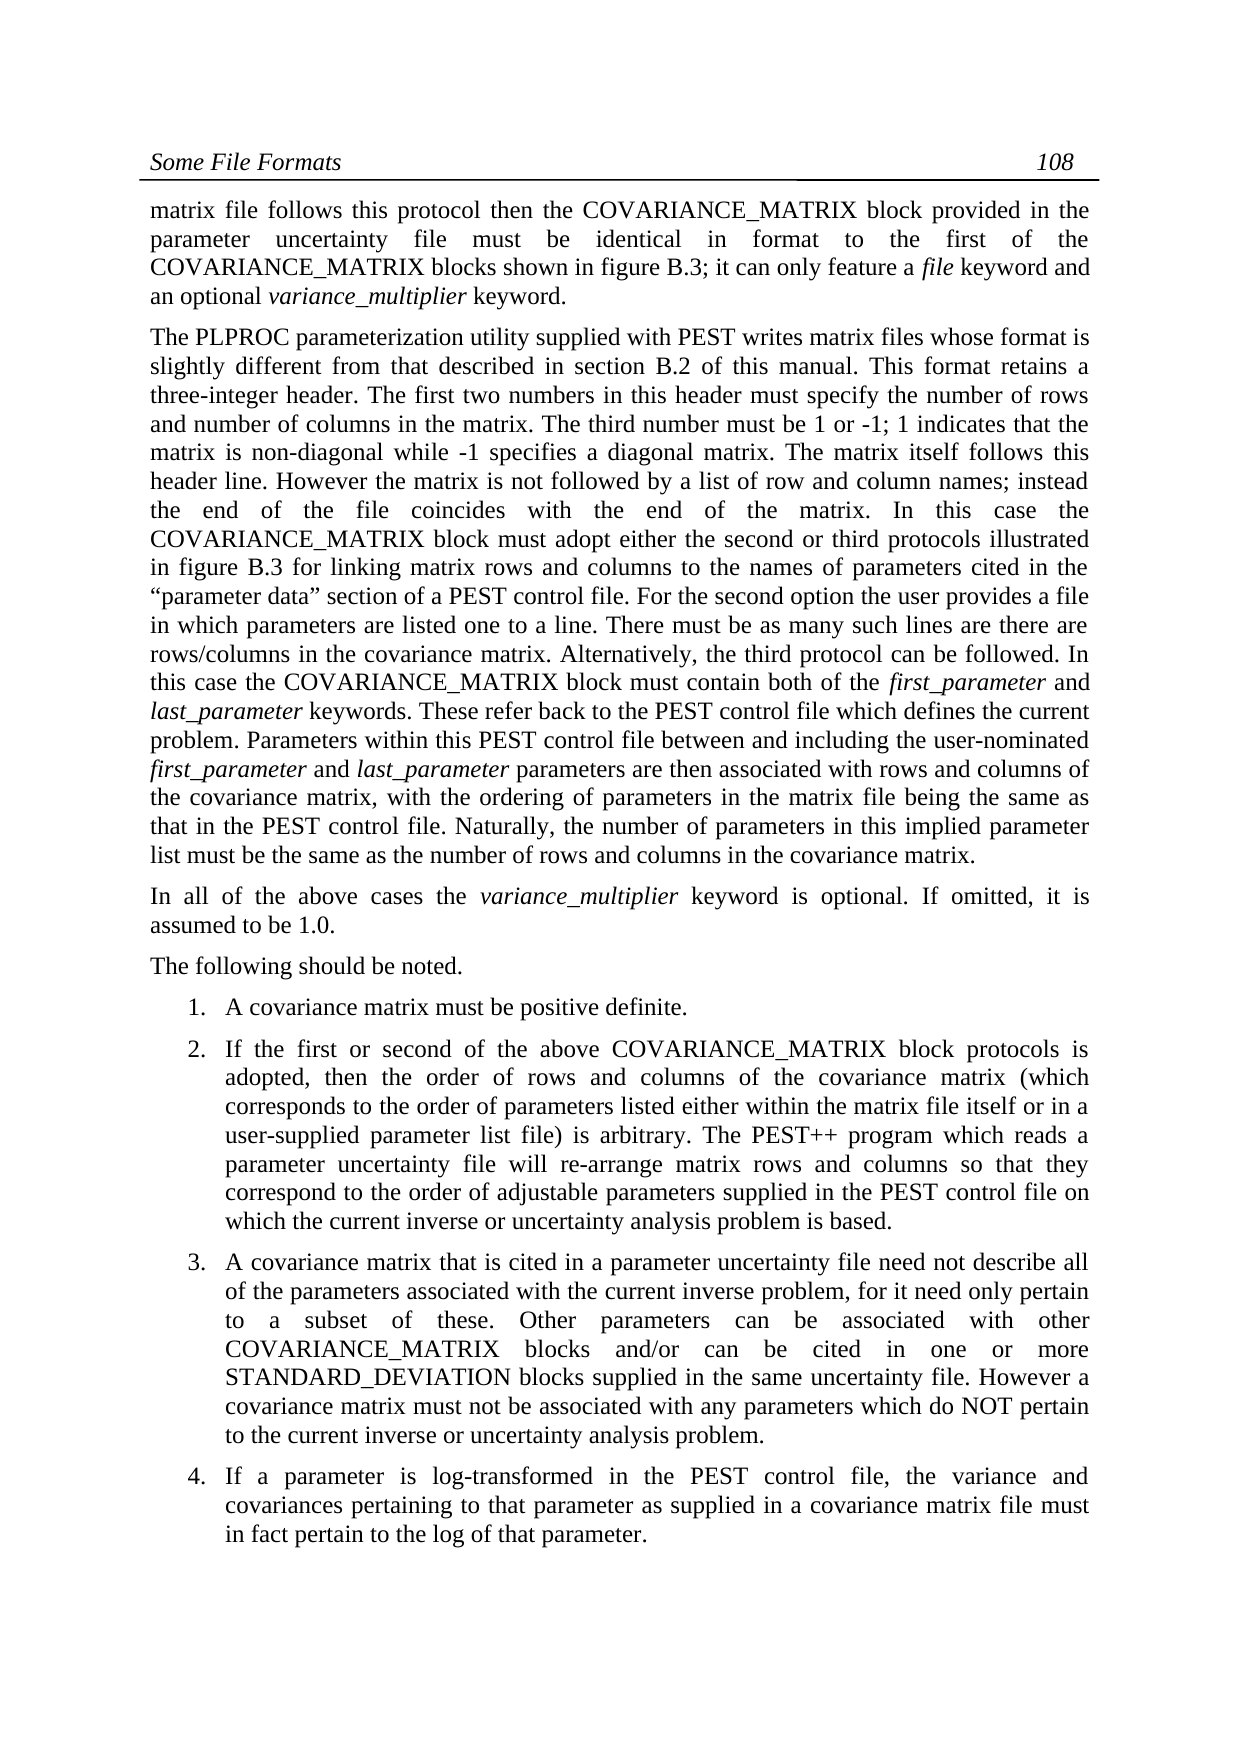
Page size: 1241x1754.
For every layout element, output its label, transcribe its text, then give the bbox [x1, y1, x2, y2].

list If a parameter is log-transformed in the PEST control file, the variance and covariances pertaining to that parameter as supplied in a covariance matrix file must in fact pertain to the log of that parameter. [187, 1461, 1090, 1547]
text The PLPROC parameterization utility supplied with PEST writes matrix files whose format is slightly different from that described in section B.2 of this manual. This format retains a three-integer header. The first two numbers in this header must specify the number of rows and number of columns in the matrix. The third number must be 1 or -1; 1 indicates that the matrix is non-diagonal while -1 specifies a diagonal matrix. The matrix itself follows this header line. However the matrix is not followed by a list of row and column names; instead the end of the file coincides with the end of the matrix. In this case the COVARIANCE_MATRIX block must adopt either the second or third protocols illustrated in figure B.3 for linking matrix rows and columns to the names of parameters cited in the “parameter data” section of a PEST control file. For the second option the user provides a file in which parameters are listed one to a line. There must be as many such lines are there are rows/columns in the covariance matrix. Alternatively, the third protocol can be followed. In this case the COVARIANCE_MATRIX block must contain both of the first_parameter and last_parameter keywords. These refer back to the PEST control file which defines the current problem. Parameters within this PEST control file between and including the user-nominated first_parameter and last_parameter parameters are then associated with rows and columns of the covariance matrix, with the ordering of parameters in the matrix file being the same as that in the PEST control file. Naturally, the number of parameters in this implied parameter list must be the same as the number of rows and columns in the covariance matrix. [150, 322, 1090, 869]
text In all of the above cases the variance_multiplier keyword is optional. If omitted, it is assumed to be 1.0. [150, 881, 1090, 939]
list If the first or second of the above COVARIANCE_MATRIX block protocols is adopted, then the order of rows and columns of the covariance matrix (which corresponds to the order of parameters listed either within the matrix file itself or in a user-supplied parameter list file) is arbitrary. The PEST++ program which reads a parameter uncertainty file will re-arrange matrix rows and columns so that they correspond to the order of adjustable parameters supplied in the PEST control file on which the current inverse or uncertainty analysis problem is based. [187, 1034, 1090, 1235]
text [150, 195, 1090, 310]
list A covariance matrix that is cited in a parameter uncertainty file need not describe all of the parameters associated with the current inverse problem, for it need only pertain to a subset of these. Other parameters can be associated with other COVARIANCE_MATRIX blocks and/or can be cited in one or more STANDARD_DEVIATION blocks supplied in the same uncertainty file. However a covariance matrix must not be associated with any parameters which do NOT pertain to the current inverse or uncertainty analysis problem. [187, 1247, 1090, 1449]
list A covariance matrix must be positive definite. [187, 992, 1090, 1021]
text The following should be noted. [150, 951, 1090, 980]
